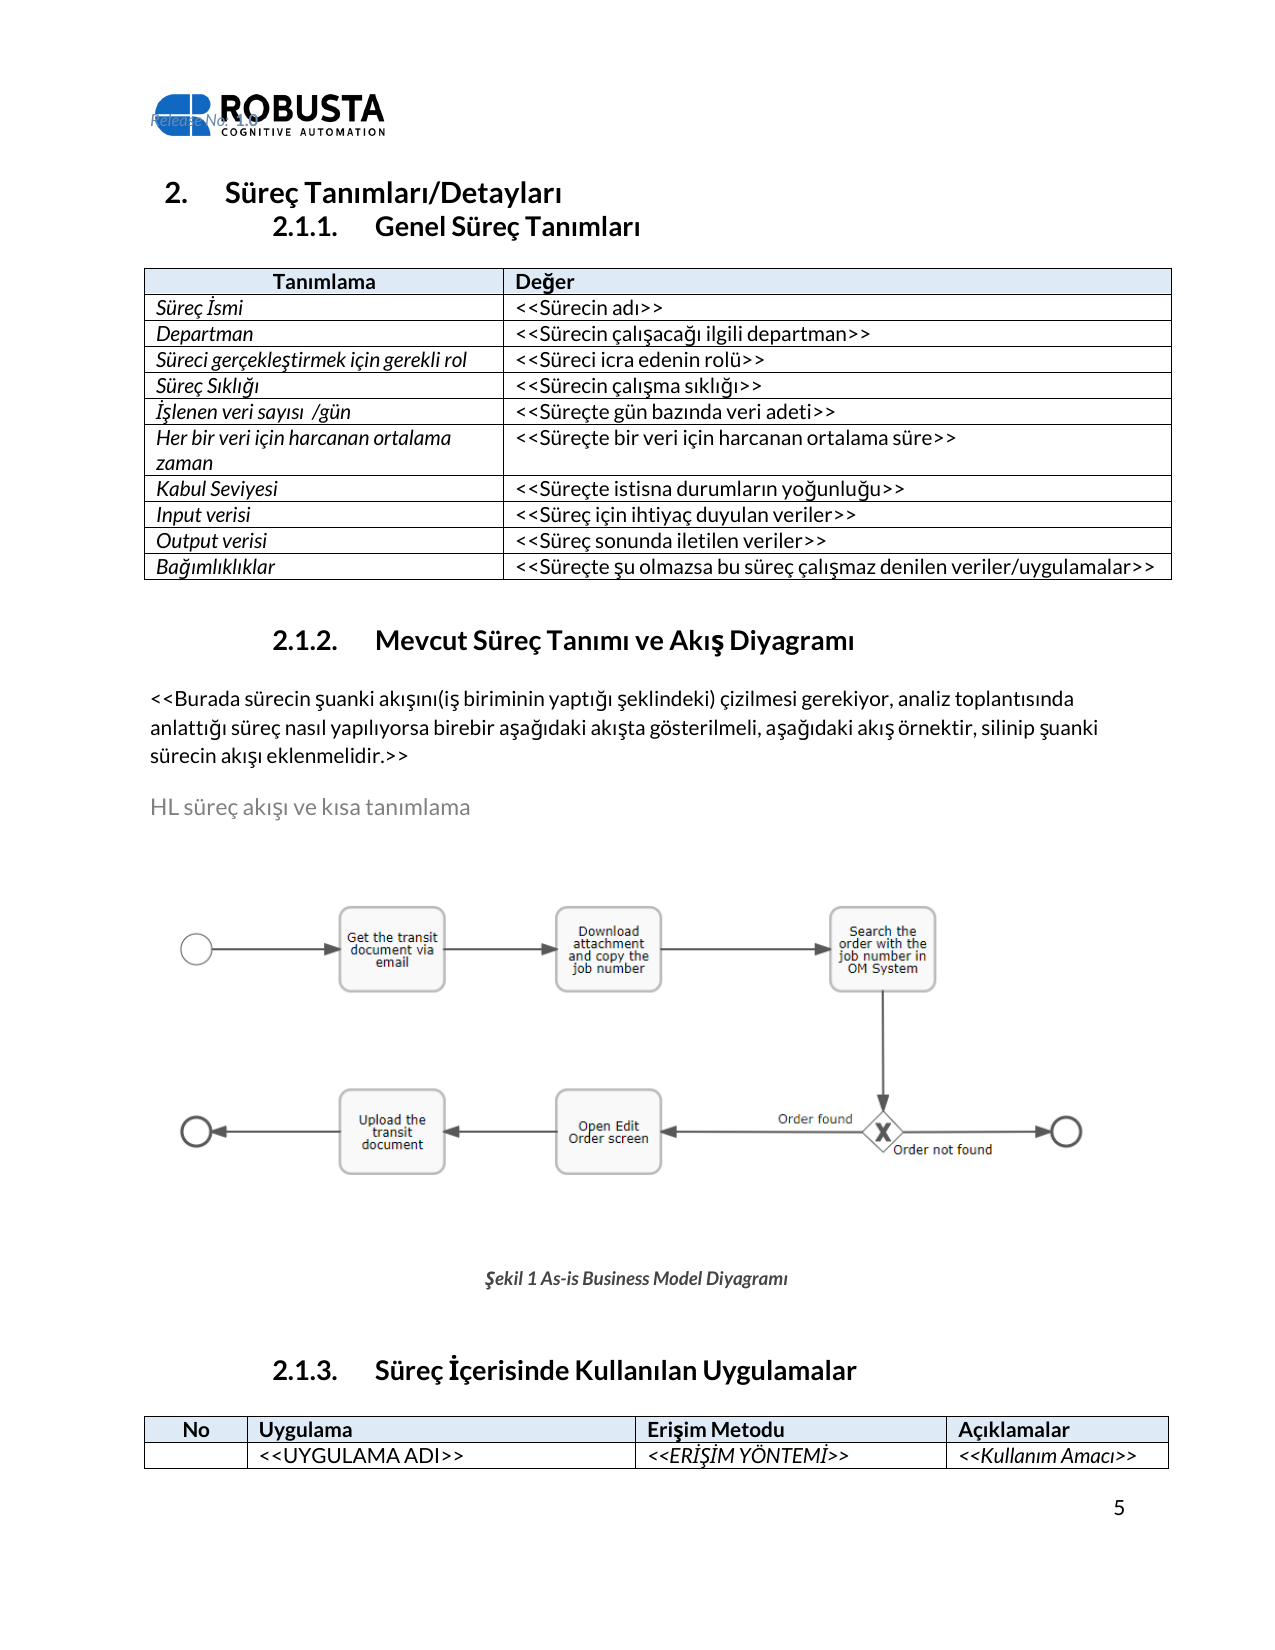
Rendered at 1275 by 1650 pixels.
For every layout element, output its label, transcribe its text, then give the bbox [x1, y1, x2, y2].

table_cell <<Süreç sonunda iletilen veriler>> [504, 528, 1171, 553]
table_header Açıklamalar [947, 1417, 1168, 1442]
table_cell Bağımlıklıklar [145, 554, 503, 579]
table_header Erişim Metodu [636, 1417, 946, 1442]
subtitle Süreç Tanımları/Detayları [187, 175, 1125, 210]
table_cell <<Süreç için ihtiyaç duyulan veriler>> [504, 502, 1171, 527]
table_header Değer [504, 269, 1171, 293]
table_cell İşlenen veri sayısı /gün [145, 399, 503, 424]
table_cell Departman [145, 321, 503, 346]
table_cell Input verisi [145, 502, 503, 527]
table_cell Her bir veri için harcanan ortalama zaman [145, 425, 503, 475]
table_cell <<Sürecin çalışma sıklığı>> [504, 373, 1171, 398]
table_cell Süreç Sıklığı [145, 373, 503, 398]
table_cell <<Kullanım Amacı>> [947, 1443, 1168, 1468]
text <<Burada sürecin şuanki akışını(iş biriminin yaptığı şeklindeki) çizilmesi gerekiyor, analiz toplantısında anlattığı süreç nasıl yapılıyorsa birebir aşağıdaki akışta gösterilmeli, aşağıdaki akış örnektir, silinip şuanki sürecin akışı eklenmelidir.>> [150, 686, 1125, 768]
table_cell <<Süreçte gün bazında veri adeti>> [504, 399, 1171, 424]
subtitle Süreç İçerisinde Kullanılan Uygulamalar [337, 1354, 1125, 1386]
table_cell Kabul Seviyesi [145, 476, 503, 501]
table_header Tanımlama [145, 269, 503, 293]
table_cell Süreci gerçekleştirmek için gerekli rol [145, 347, 503, 372]
table_cell <<ERİŞİM YÖNTEMİ>> [636, 1443, 946, 1468]
picture [150, 839, 1125, 1243]
table_cell <<Süreçte şu olmazsa bu süreç çalışmaz denilen veriler/uygulamalar>> [504, 554, 1171, 579]
text HL süreç akışı ve kısa tanımlama [150, 793, 1125, 821]
subtitle Mevcut Süreç Tanımı ve Akış Diyagramı [337, 624, 1125, 656]
table_cell Süreç İsmi [145, 295, 503, 319]
text Şekil 1 As-is Business Model Diyagramı [150, 1267, 1125, 1289]
table_header No [145, 1417, 247, 1442]
table_cell <<UYGULAMA ADI>> [248, 1443, 635, 1468]
table_cell <<Sürecin adı>> [504, 295, 1171, 319]
table_cell <<Süreçte bir veri için harcanan ortalama süre>> [504, 425, 1171, 475]
table_cell <<Süreci icra edenin rolü>> [504, 347, 1171, 372]
table_cell <<Süreçte istisna durumların yoğunluğu>> [504, 476, 1171, 501]
table_cell <<Sürecin çalışacağı ilgili departman>> [504, 321, 1171, 346]
picture [150, 84, 395, 145]
table_cell Output verisi [145, 528, 503, 553]
subtitle Genel Süreç Tanımları [337, 210, 1125, 242]
table_header Uygulama [248, 1417, 635, 1442]
table_cell [145, 1443, 247, 1468]
